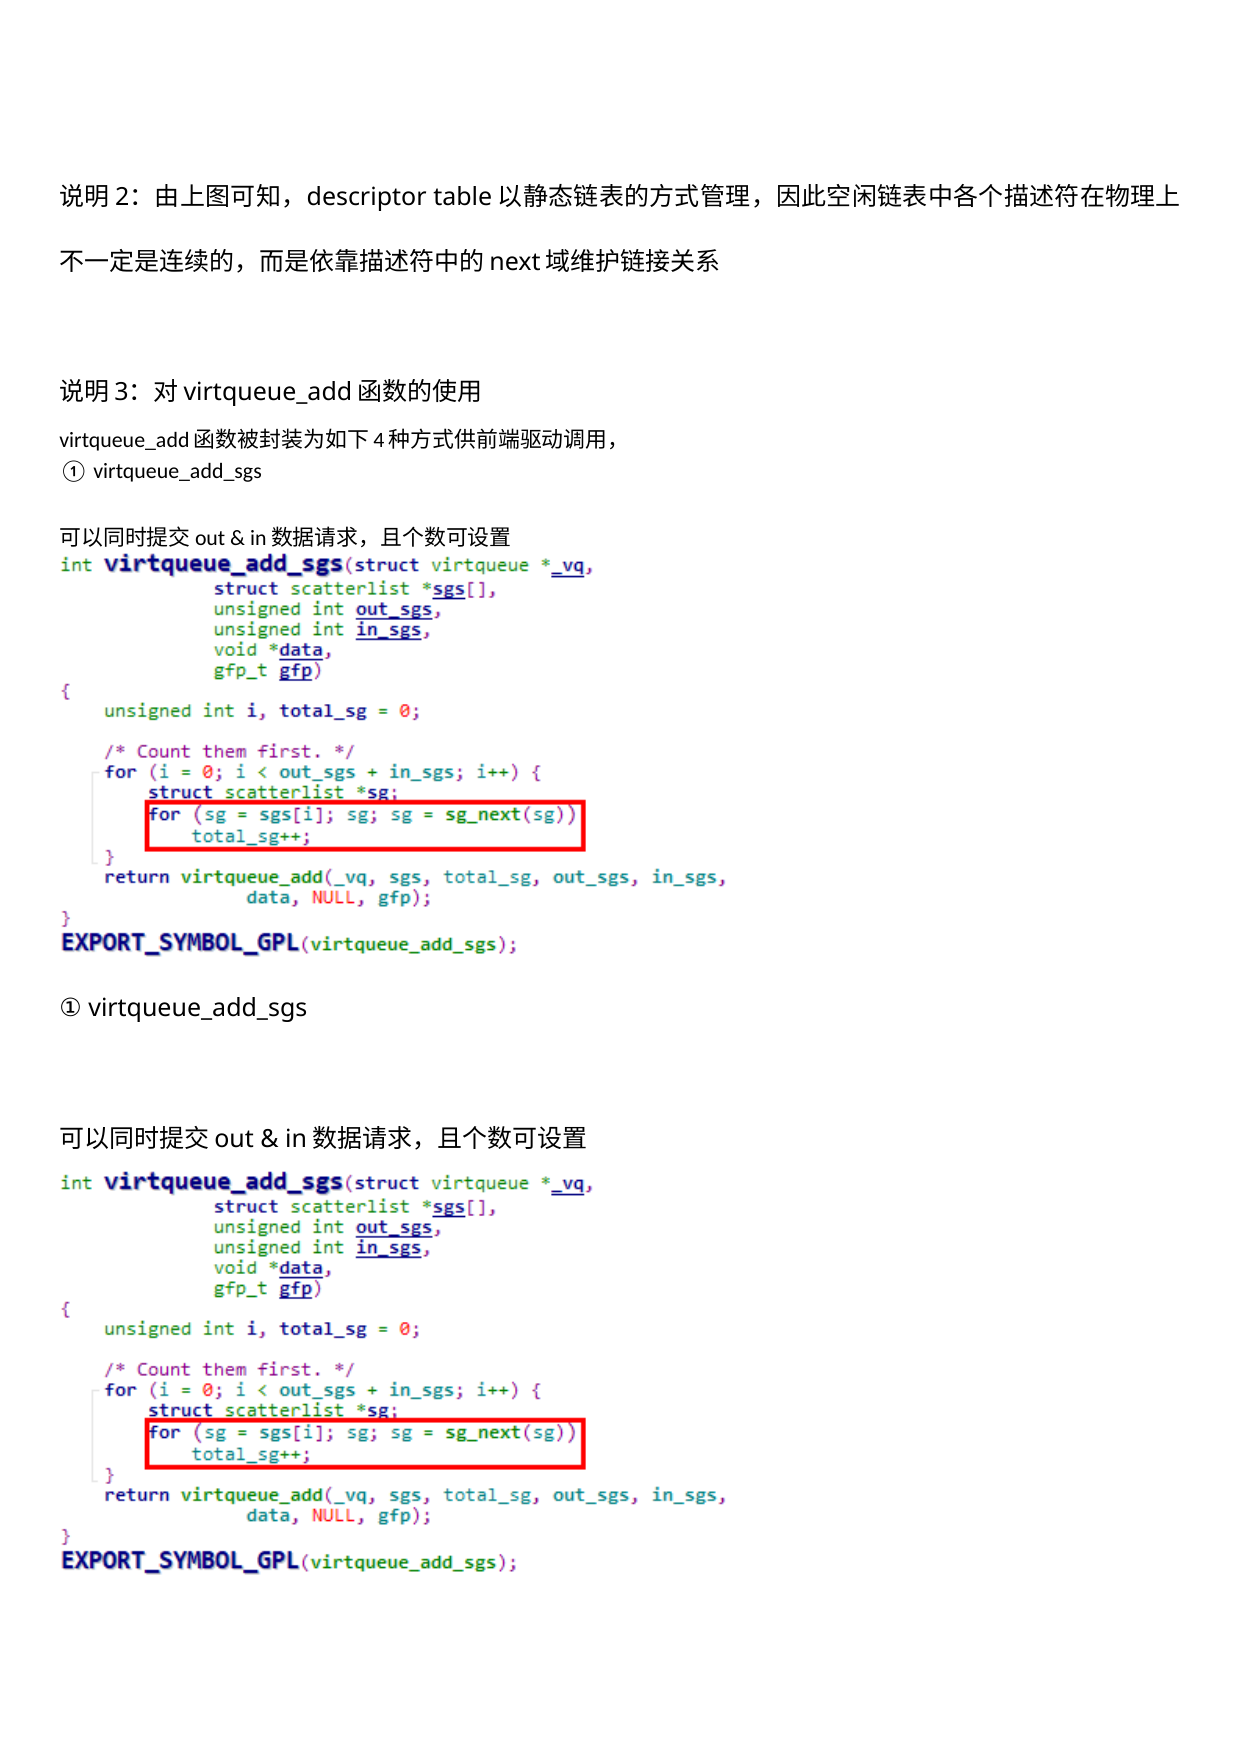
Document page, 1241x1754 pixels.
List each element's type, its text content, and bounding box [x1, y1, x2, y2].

text 说明2：由上图可知，descriptor table以静态链表的方式管理，因此空闲链表中各个描述符在物理上不一定是连续的，而是依靠描述符中的next域维护链接关系 [59, 162, 1181, 292]
picture [59, 552, 733, 960]
text virtqueue_add函数被封装为如下4种方式供前端驱动调用， [59, 422, 1181, 454]
text ① virtqueue_add_sgs [59, 974, 1181, 1039]
picture [59, 1169, 733, 1578]
text 可以同时提交out & in数据请求，且个数可设置 [59, 1104, 1181, 1169]
text 说明3：对virtqueue_add函数的使用 [59, 357, 1181, 422]
text 可以同时提交out & in数据请求，且个数可设置 [59, 519, 1181, 552]
text ① virtqueue_add_sgs [59, 454, 1181, 487]
